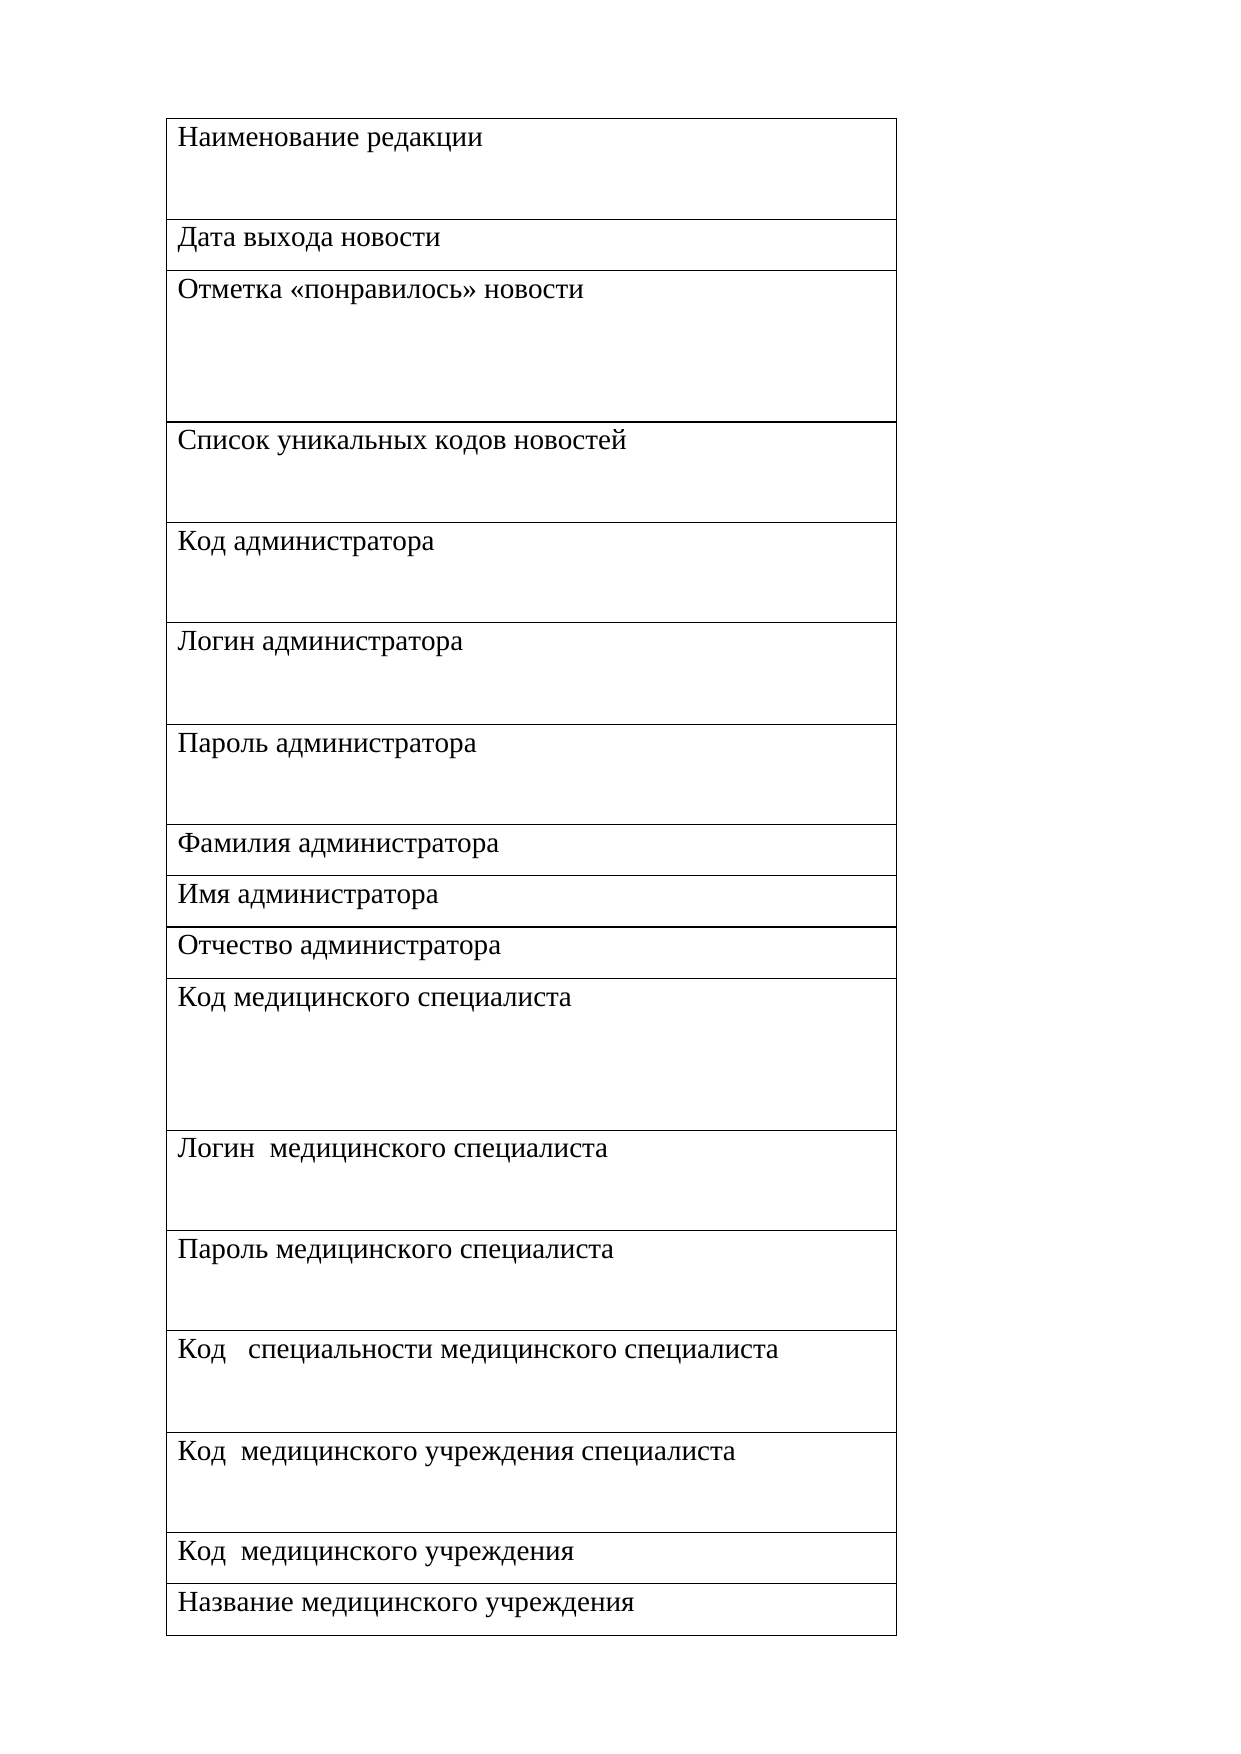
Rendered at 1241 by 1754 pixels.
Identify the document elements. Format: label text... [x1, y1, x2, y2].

table_cell Фамилия администратора [167, 825, 896, 875]
table_cell Код медицинского учреждения [167, 1533, 896, 1583]
table_cell Код администратора [167, 523, 896, 622]
table_cell Пароль администратора [167, 725, 896, 824]
table_cell Код медицинского учреждения специалиста [167, 1433, 896, 1532]
table_cell Отметка «понравилось» новости [167, 271, 896, 421]
table_cell Имя администратора [167, 876, 896, 926]
table_cell Дата выхода новости [167, 220, 896, 270]
table_cell Логин медицинского специалиста [167, 1131, 896, 1230]
table_cell Отчество администратора [167, 928, 896, 978]
table_cell Пароль медицинского специалиста [167, 1231, 896, 1330]
table_cell Название медицинского учреждения [167, 1584, 896, 1634]
table_cell Наименование редакции [167, 119, 896, 218]
table_cell Логин администратора [167, 623, 896, 724]
table_cell Код специальности медицинского специалиста [167, 1331, 896, 1432]
table_cell Список уникальных кодов новостей [167, 423, 896, 522]
table_cell Код медицинского специалиста [167, 979, 896, 1129]
